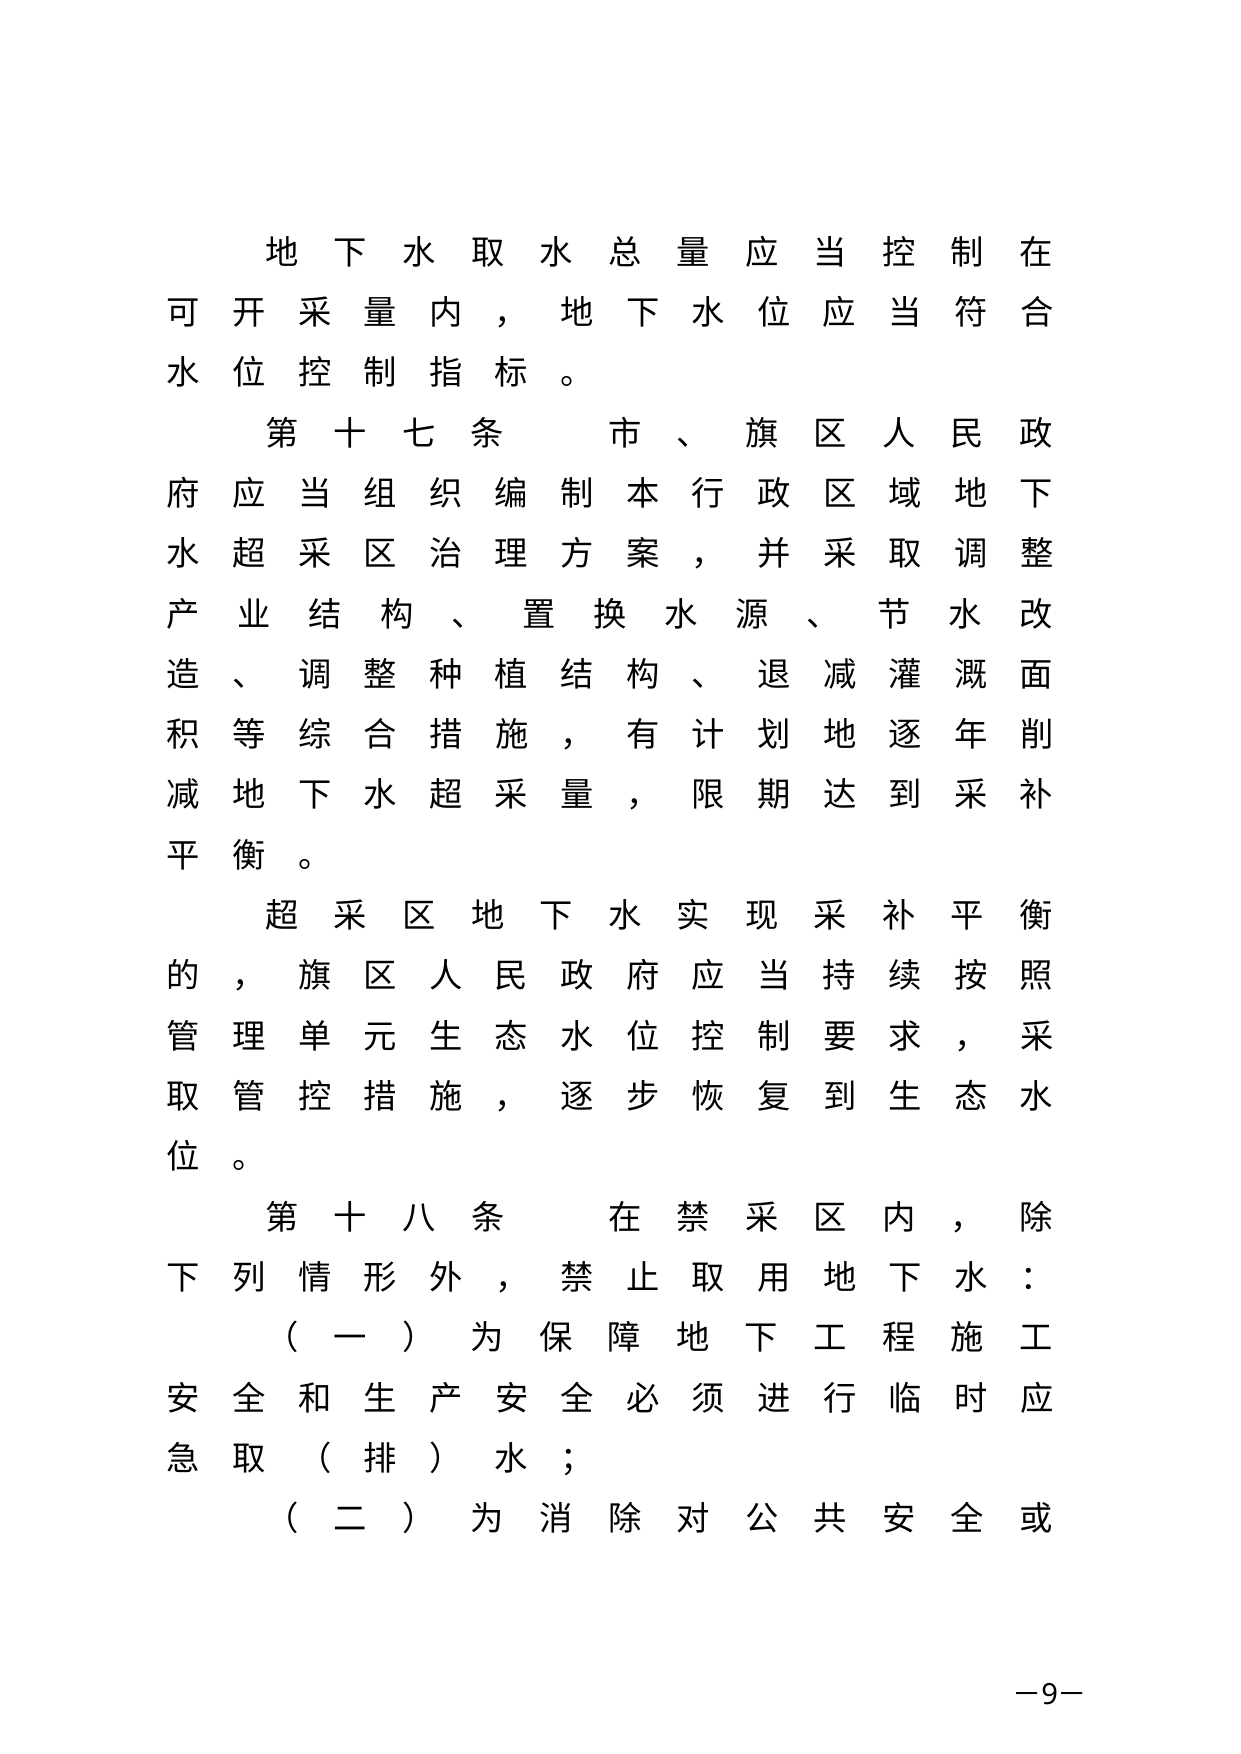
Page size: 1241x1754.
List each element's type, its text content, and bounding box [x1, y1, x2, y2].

text 地下水取水总量应当控制在可开采量内，地下水位应当符合水位控制指标。 [167, 219, 1085, 400]
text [167, 1486, 1085, 1546]
text 超采区地下水实现采补平衡的，旗区人民政府应当持续按照管理单元生态水位控制要求，采取管控措施，逐步恢复到生态水位。 [167, 883, 1085, 1184]
text 第十七条 市、旗区人民政府应当组织编制本行政区域地下水超采区治理方案，并采取调整产业结构、置换水源、节水改造、调整种植结构、退减灌溉面积等综合措施，有计划地逐年削减地下水超采量，限期达到采补平衡。 [167, 400, 1085, 883]
text （一）为保障地下工程施工安全和生产安全必须进行临时应急取（排）水； [167, 1305, 1085, 1486]
text 第十八条 在禁采区内，除下列情形外，禁止取用地下水： [167, 1184, 1085, 1305]
